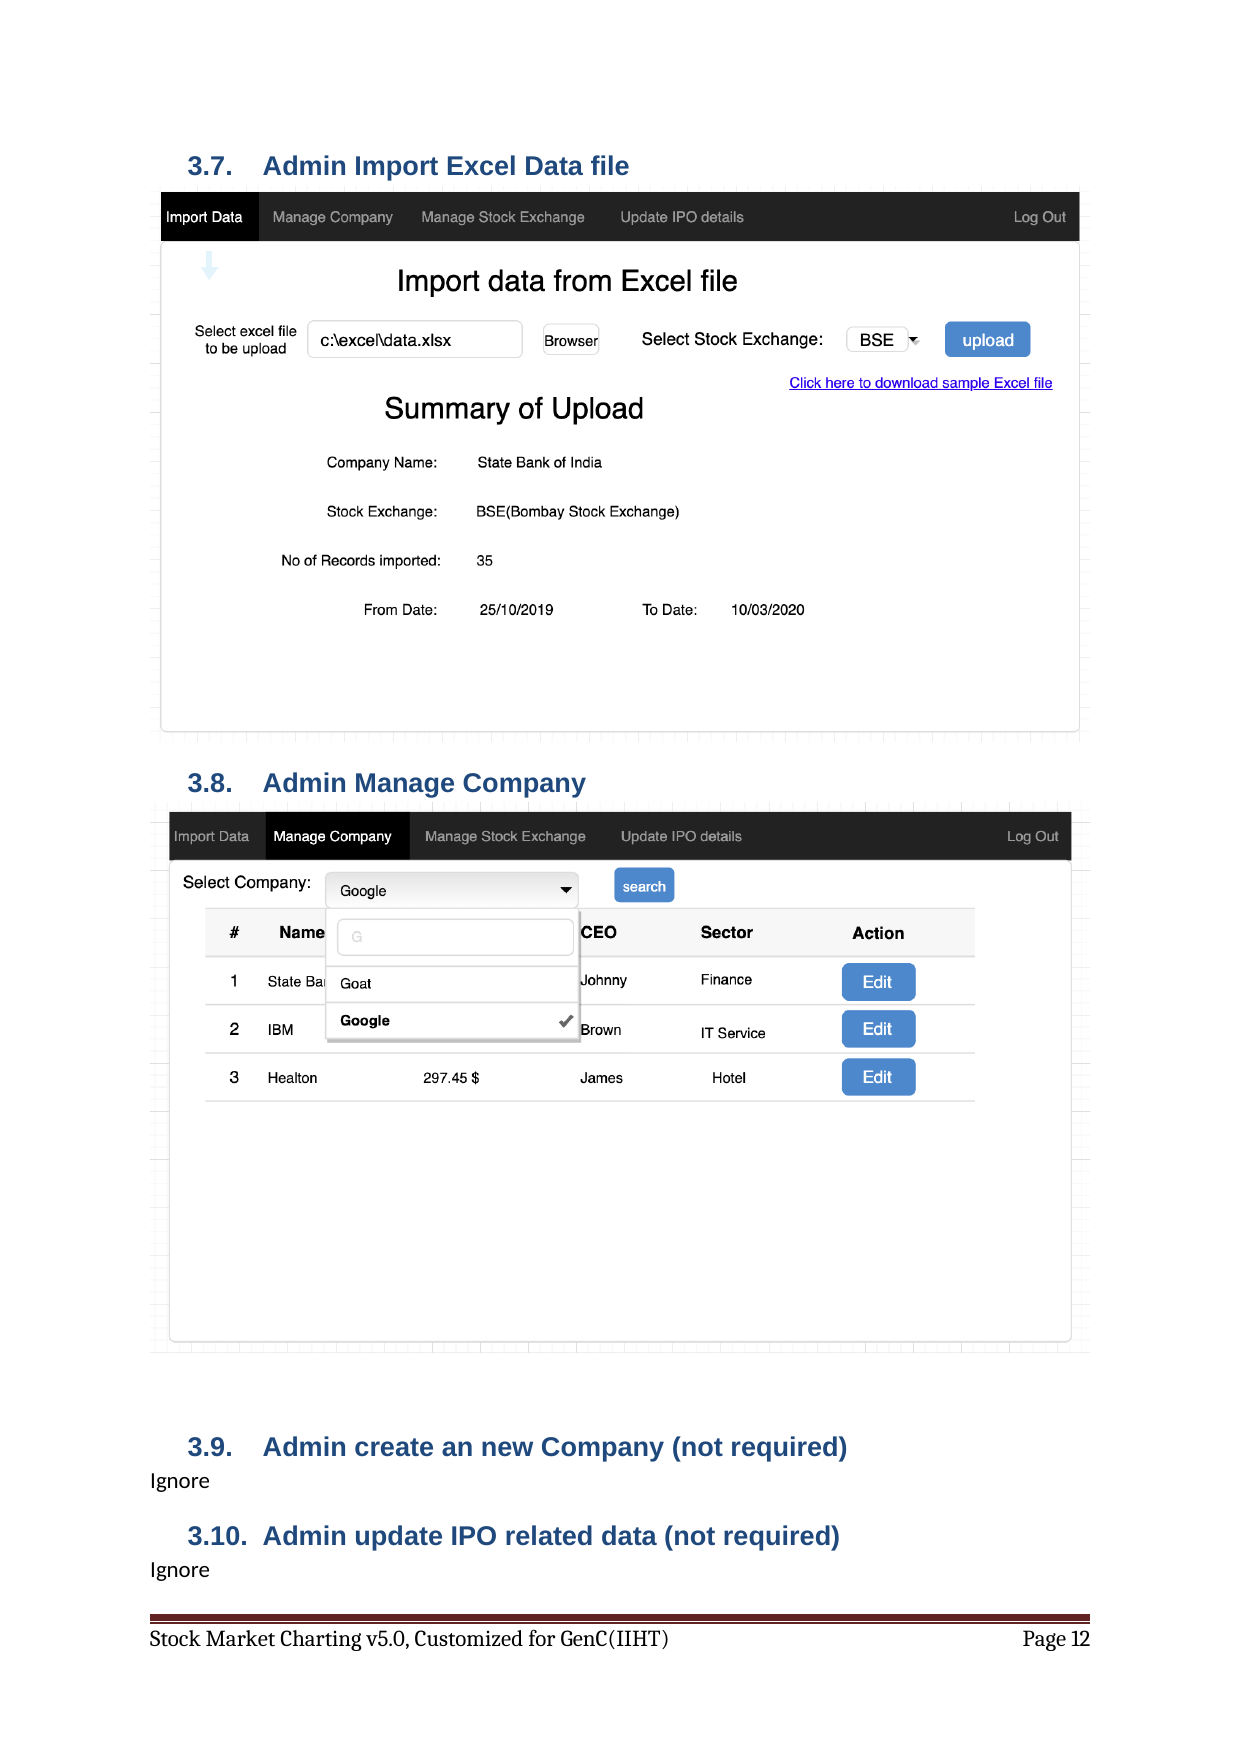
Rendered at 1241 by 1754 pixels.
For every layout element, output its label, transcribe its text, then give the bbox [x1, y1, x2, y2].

subtitle Admin Manage Company [187, 767, 1090, 798]
subtitle Admin create an new Company (not required) [187, 1431, 1090, 1462]
picture [150, 802, 1091, 1353]
subtitle Admin update IPO related data (not required) [187, 1520, 1090, 1551]
subtitle Admin Import Excel Data file [187, 150, 1090, 181]
text Ignore [150, 1556, 1090, 1584]
text Ignore [150, 1467, 1090, 1495]
picture [150, 186, 1091, 742]
